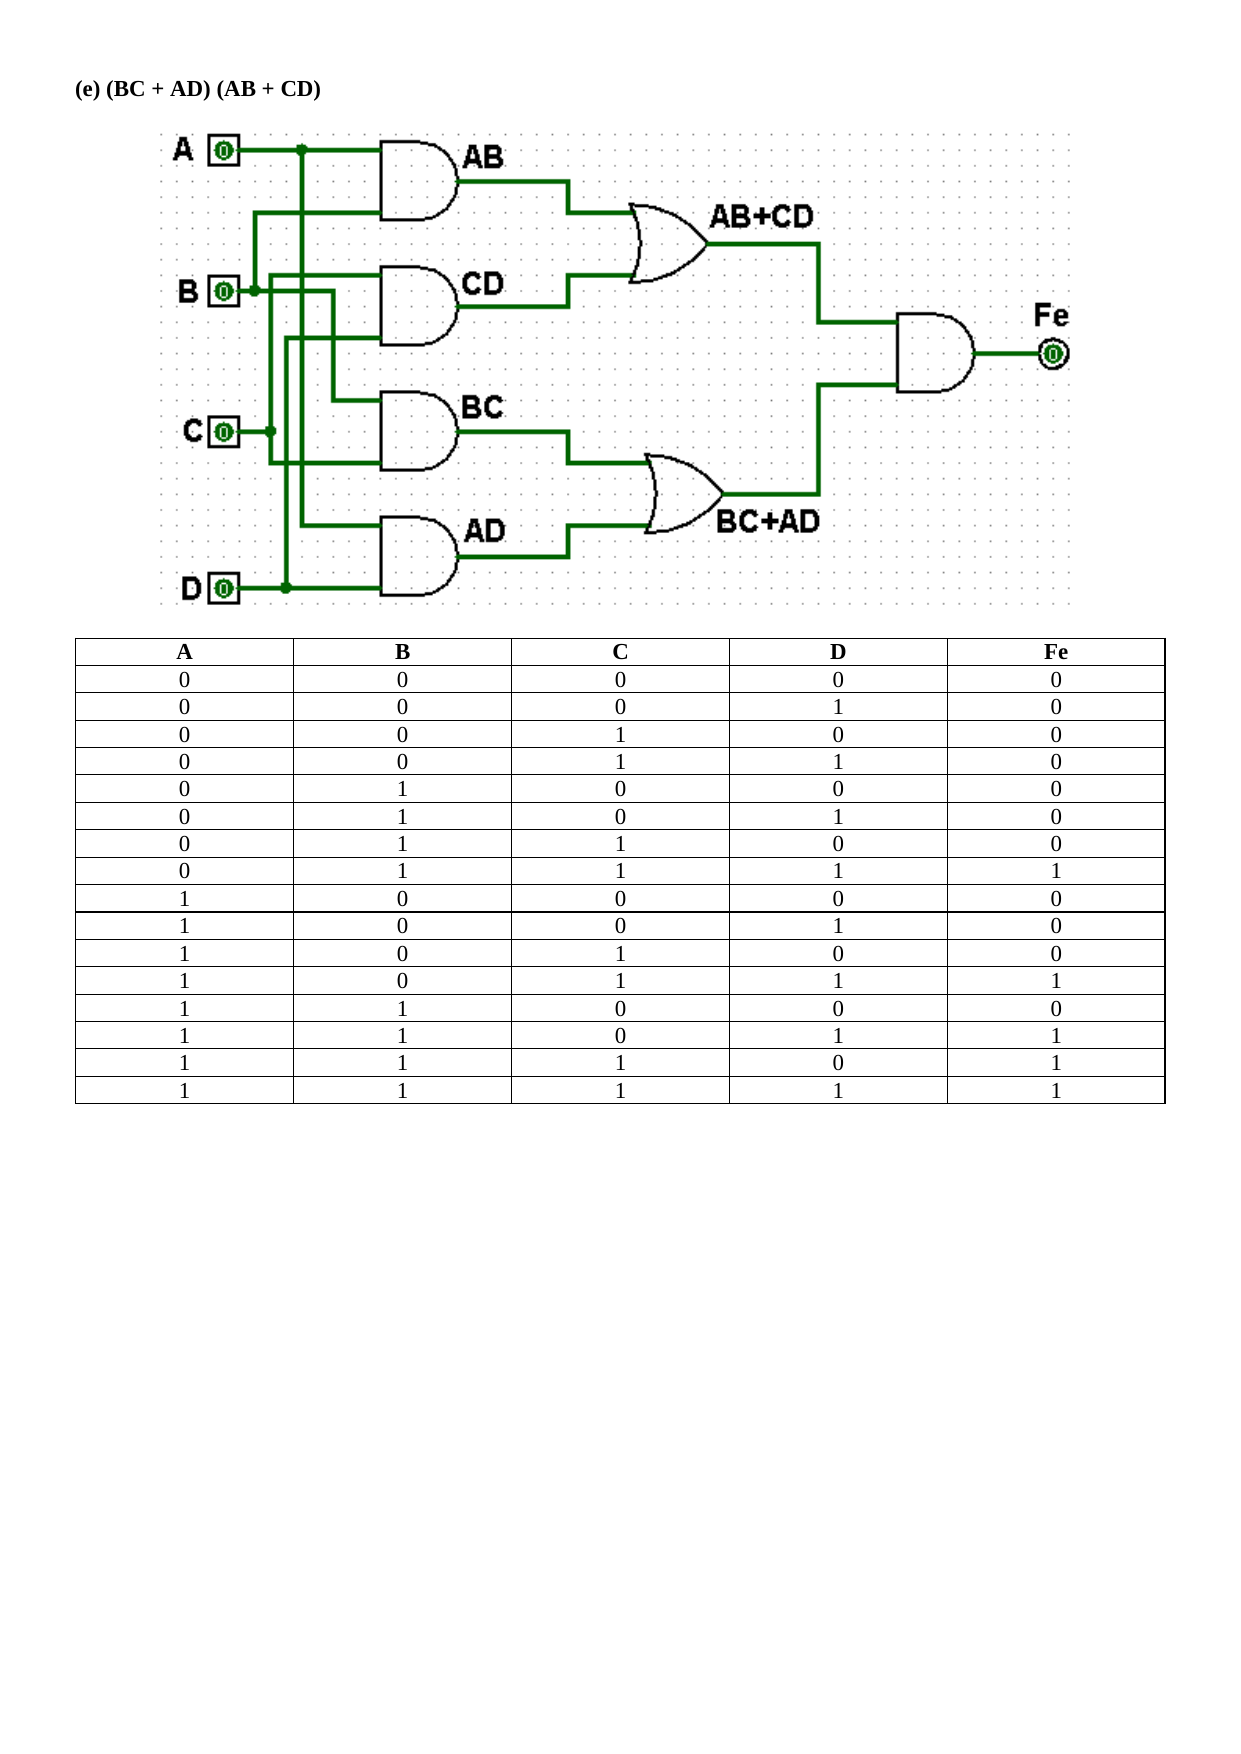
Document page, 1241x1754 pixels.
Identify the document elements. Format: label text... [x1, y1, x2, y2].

table_cell 1 [730, 913, 947, 939]
table_cell 1 [294, 858, 511, 884]
table_cell 1 [512, 858, 729, 884]
table_cell 0 [730, 1049, 947, 1076]
table_cell 1 [512, 748, 729, 774]
table_cell 0 [948, 748, 1164, 774]
table_cell 1 [294, 995, 511, 1021]
table_cell 0 [948, 803, 1164, 829]
table_cell 0 [512, 803, 729, 829]
picture [156, 120, 1084, 619]
table_cell 1 [512, 940, 729, 966]
table_cell 1 [512, 830, 729, 857]
table_cell 0 [948, 913, 1164, 939]
table_cell 0 [294, 967, 511, 993]
table_cell 1 [512, 721, 729, 747]
table_header C [512, 639, 729, 665]
table_cell 1 [948, 967, 1164, 993]
table_cell 0 [76, 830, 293, 857]
table_cell 0 [730, 666, 947, 692]
table_cell 0 [730, 775, 947, 802]
table_cell 0 [512, 913, 729, 939]
table_cell 0 [76, 693, 293, 719]
table_cell 0 [730, 830, 947, 857]
table_cell 0 [512, 775, 729, 802]
table_cell 0 [948, 940, 1164, 966]
table_cell 0 [512, 995, 729, 1021]
table_cell 0 [948, 830, 1164, 857]
table_cell 0 [294, 940, 511, 966]
table_cell 1 [294, 1022, 511, 1048]
table_cell 1 [76, 940, 293, 966]
table_cell 1 [730, 803, 947, 829]
table_cell 1 [948, 858, 1164, 884]
table_cell 1 [730, 748, 947, 774]
table_cell 1 [948, 1022, 1164, 1048]
table_cell 0 [730, 885, 947, 911]
table_cell 0 [730, 721, 947, 747]
table_cell 1 [76, 967, 293, 993]
table_cell 0 [76, 721, 293, 747]
table_cell 1 [512, 967, 729, 993]
table_cell 1 [948, 1077, 1164, 1103]
table_cell 1 [294, 830, 511, 857]
table_cell 1 [730, 693, 947, 719]
table_cell 1 [512, 1077, 729, 1103]
table_cell 0 [730, 995, 947, 1021]
table_cell 0 [512, 885, 729, 911]
table_cell 0 [948, 666, 1164, 692]
table_cell 1 [76, 995, 293, 1021]
table_cell 0 [294, 666, 511, 692]
table_cell 1 [76, 1049, 293, 1076]
table_cell 1 [948, 1049, 1164, 1076]
table_cell 0 [294, 721, 511, 747]
table_cell 0 [76, 803, 293, 829]
table_header A [76, 639, 293, 665]
table_cell 0 [512, 666, 729, 692]
table_cell 1 [76, 913, 293, 939]
table_cell 0 [76, 775, 293, 802]
table_cell 0 [76, 858, 293, 884]
table_cell 0 [948, 721, 1164, 747]
table_cell 1 [730, 1077, 947, 1103]
table_cell 1 [294, 803, 511, 829]
table_header Fe [948, 639, 1164, 665]
table_header B [294, 639, 511, 665]
table_cell 0 [294, 693, 511, 719]
table_cell 1 [730, 1022, 947, 1048]
table_cell 0 [948, 693, 1164, 719]
table_cell 0 [948, 885, 1164, 911]
table_cell 0 [948, 995, 1164, 1021]
table_cell 0 [948, 775, 1164, 802]
table_cell 0 [76, 666, 293, 692]
table_cell 0 [294, 913, 511, 939]
table_cell 1 [512, 1049, 729, 1076]
table_cell 1 [294, 1077, 511, 1103]
table_cell 1 [76, 1077, 293, 1103]
table_cell 0 [730, 940, 947, 966]
table_cell 0 [512, 1022, 729, 1048]
table_cell 0 [512, 693, 729, 719]
table_cell 1 [730, 967, 947, 993]
table_cell 1 [76, 1022, 293, 1048]
table_cell 1 [294, 775, 511, 802]
table_cell 1 [294, 1049, 511, 1076]
text (e) (BC + AD) (AB + CD) [75, 75, 1165, 101]
table_cell 1 [730, 858, 947, 884]
table_cell 1 [76, 885, 293, 911]
table_cell 0 [76, 748, 293, 774]
table_cell 0 [294, 748, 511, 774]
table_header D [730, 639, 947, 665]
table_cell 0 [294, 885, 511, 911]
